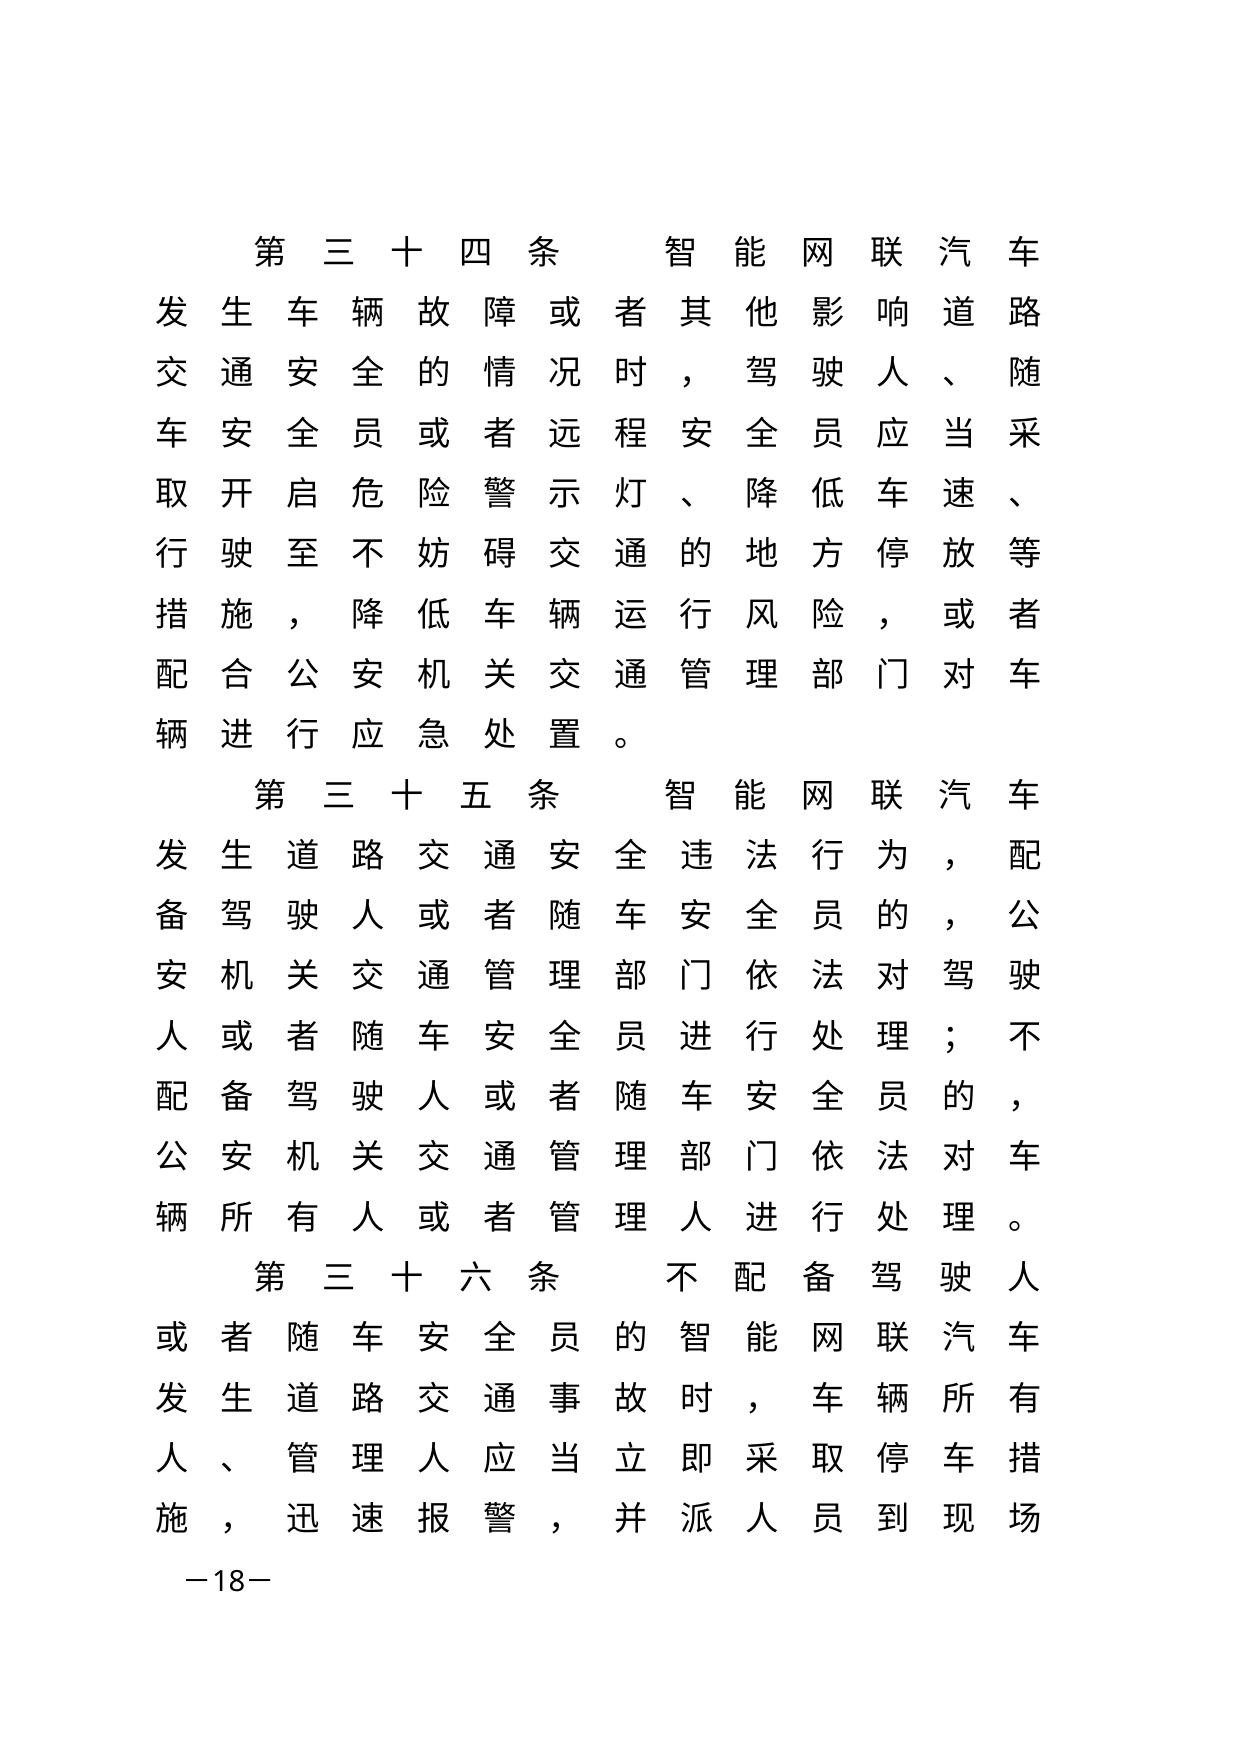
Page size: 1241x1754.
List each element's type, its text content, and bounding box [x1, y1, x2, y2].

text 第三十四条 智能网联汽车发生车辆故障或者其他影响道路交通安全的情况时，驾驶人、随车安全员或者远程安全员应当采取开启危险警示灯、降低车速、行驶至不妨碍交通的地方停放等措施，降低车辆运行风险，或者配合公安机关交通管理部门对车辆进行应急处置。 [155, 219, 1073, 762]
text 第三十五条 智能网联汽车发生道路交通安全违法行为，配备驾驶人或者随车安全员的，公安机关交通管理部门依法对驾驶人或者随车安全员进行处理；不配备驾驶人或者随车安全员的，公安机关交通管理部门依法对车辆所有人或者管理人进行处理。 [155, 762, 1073, 1245]
text 第三十六条 不配备驾驶人或者随车安全员的智能网联汽车发生道路交通事故时，车辆所有人、管理人应当立即采取停车措施，迅速报警，并派人员到现场进行处置。 [155, 1245, 1073, 1546]
